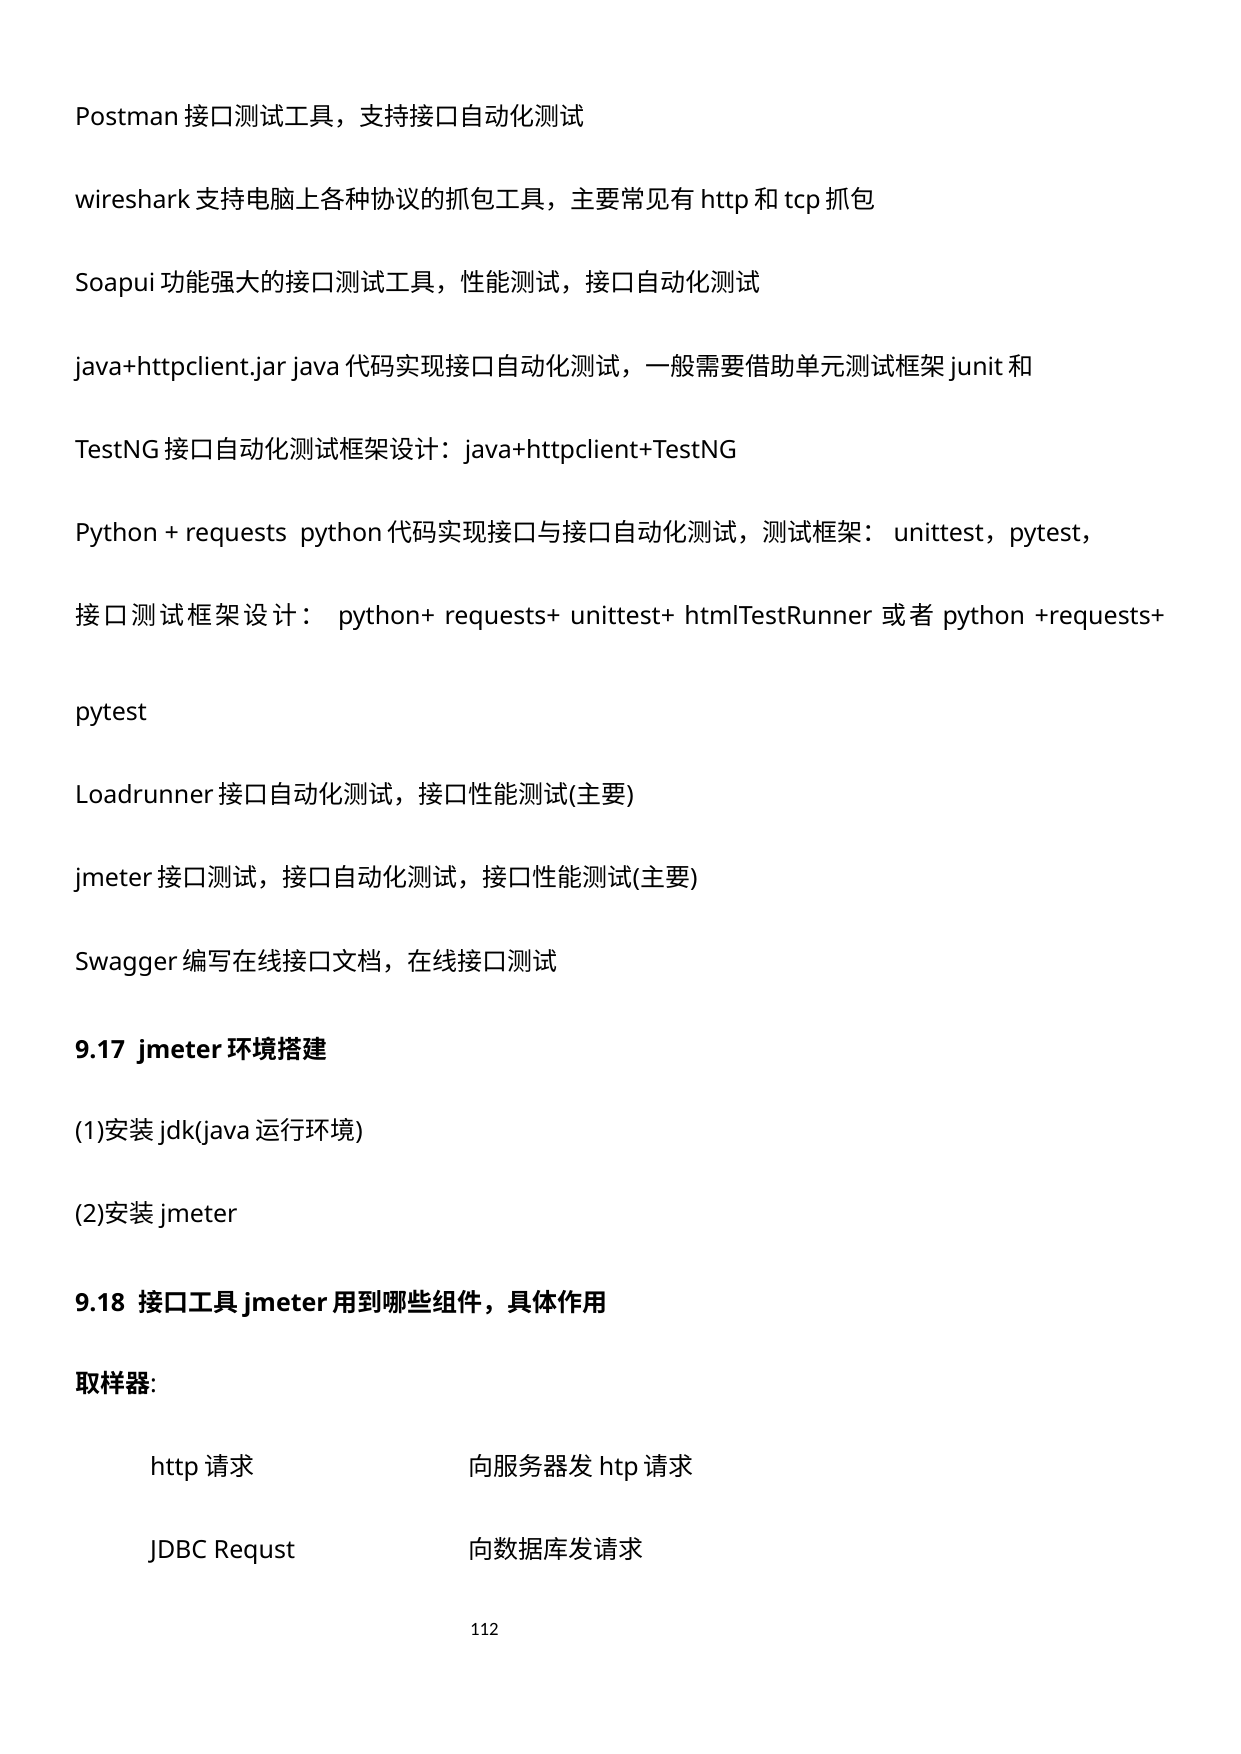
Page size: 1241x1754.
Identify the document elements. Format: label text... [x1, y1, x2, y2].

text http请求 向服务器发htp请求 [150, 1432, 1165, 1497]
text Soapui功能强大的接口测试工具，性能测试，接口自动化测试 [75, 248, 1165, 313]
text wireshark支持电脑上各种协议的抓包工具，主要常见有http和tcp抓包 [75, 165, 1165, 230]
text Swagger编写在线接口文档，在线接口测试 [75, 927, 1165, 992]
text (2)安装 jmeter [75, 1179, 1165, 1244]
text (1)安装jdk(java运行环境) [75, 1096, 1165, 1161]
text 取样器: [75, 1349, 1165, 1414]
text jmeter接口测试，接口自动化测试，接口性能测试(主要) [75, 843, 1165, 908]
subtitle 9.18 接口工具 jmeter用到哪些组件，具体作用 [75, 1268, 1165, 1333]
text Python + requests python代码实现接口与接口自动化测试，测试框架： unittest，pytest， [75, 498, 1165, 563]
text java+httpclient.jar java代码实现接口自动化测试，一般需要借助单元测试框架junit和 [75, 332, 1165, 397]
text JDBC Requst 向数据库发请求 [150, 1515, 1165, 1580]
text 接口测试框架设计： python+ requests+ unittest+ htmlTestRunner或者python +requests+ pytest [75, 581, 1165, 743]
text TestNG接口自动化测试框架设计：java+httpclient+TestNG [75, 415, 1165, 480]
text Loadrunner接口自动化测试，接口性能测试(主要) [75, 760, 1165, 825]
text Postman接口测试工具，支持接口自动化测试 [75, 82, 1165, 147]
subtitle 9.17 jmeter环境搭建 [75, 1015, 1165, 1080]
